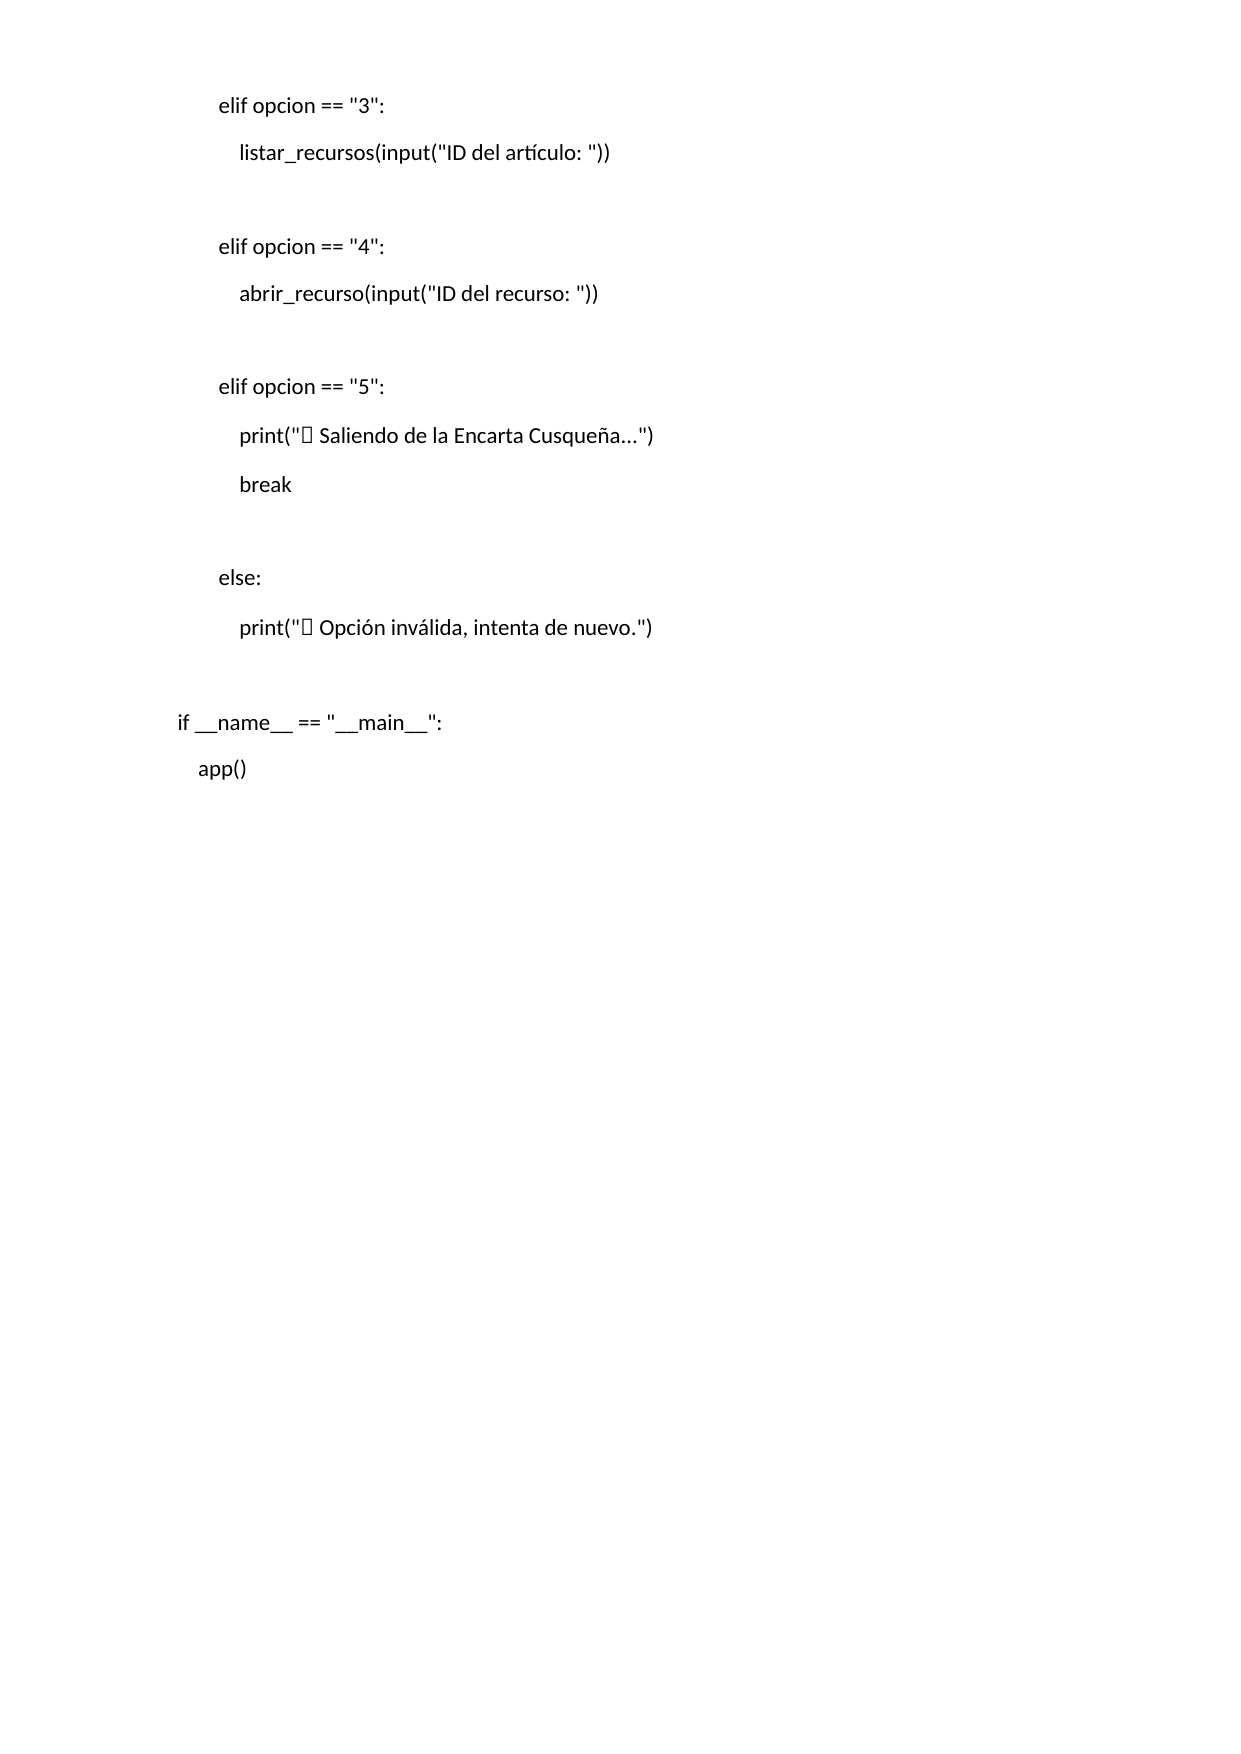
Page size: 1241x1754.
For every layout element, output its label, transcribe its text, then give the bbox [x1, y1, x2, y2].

text print("👋 Saliendo de la Encarta Cusqueña...") [177, 419, 1063, 451]
text elif opcion == "4": [177, 232, 1063, 260]
text print("❌ Opción inválida, intenta de nuevo.") [177, 610, 1063, 642]
text abrir_recurso(input("ID del recurso: ")) [177, 279, 1063, 307]
text elif opcion == "3": [177, 91, 1063, 119]
text if __name__ == "__main__": [177, 708, 1063, 736]
text break [177, 470, 1063, 498]
text app() [177, 754, 1063, 783]
text elif opcion == "5": [177, 372, 1063, 401]
text else: [177, 563, 1063, 592]
text listar_recursos(input("ID del artículo: ")) [177, 138, 1063, 166]
